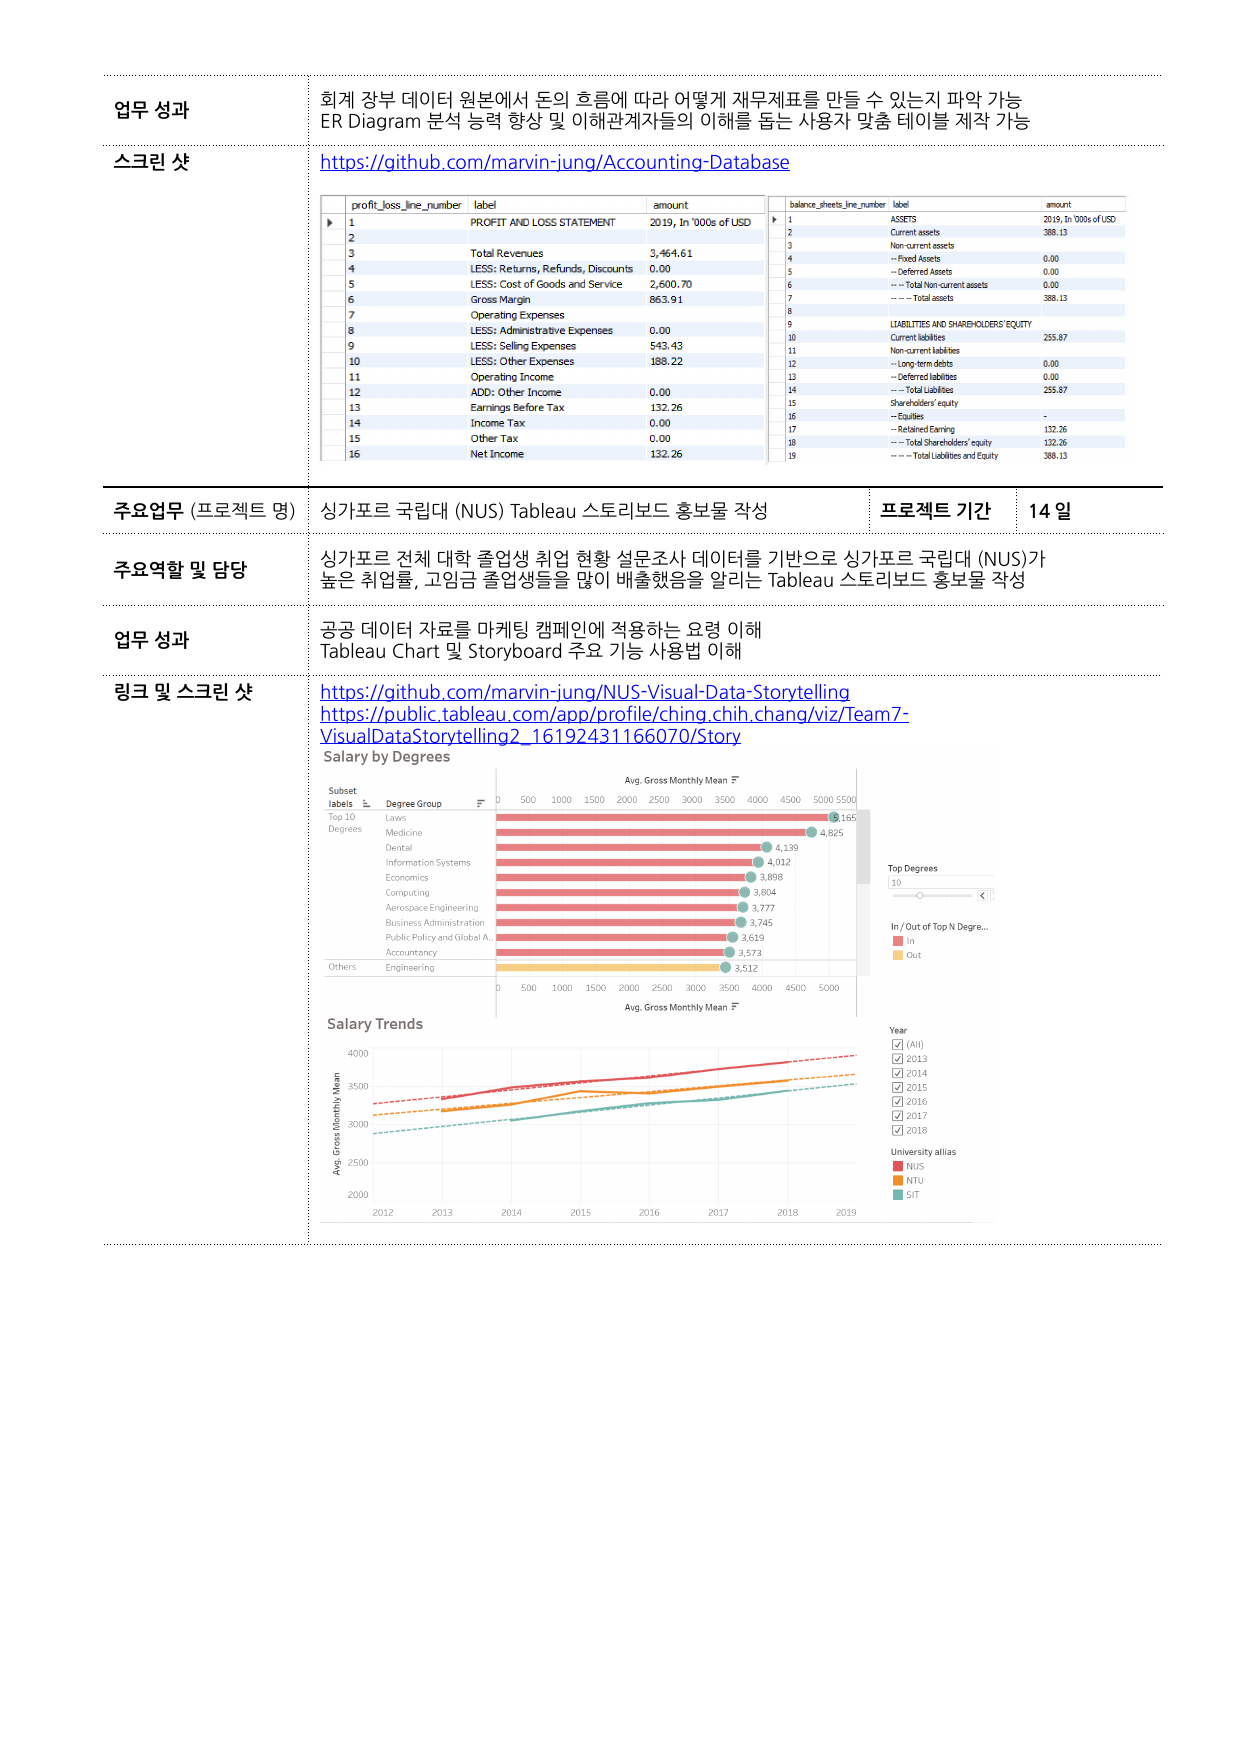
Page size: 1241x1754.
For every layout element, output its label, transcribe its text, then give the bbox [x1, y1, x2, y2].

table_cell 프로젝트 기간 [869, 488, 1016, 533]
table_cell 스크린 샷 [102, 145, 309, 486]
table_cell 14일 [1016, 486, 1164, 533]
table_cell 주요역할 및 담당 [102, 533, 309, 605]
picture [319, 746, 995, 1223]
table_cell 회계 장부 데이터 원본에서 돈의 흐름에 따라 어떻게 재무제표를 만들 수 있는지 파악 가능 ER Diagram 분석 능력 향상 및 이해관계자들의 이해를 돕는 사용자 맞춤 테이블 제작 가능 [309, 75, 1164, 145]
table_cell 공공 데이터 자료를 마케팅 캠페인에 적용하는 요령 이해 Tableau Chart 및 Storyboard 주요 기능 사용법 이해 [309, 605, 1164, 675]
table_cell 주요업무 (프로젝트 명) [102, 488, 309, 533]
table_cell 싱가포르 전체 대학 졸업생 취업 현황 설문조사 데이터를 기반으로 싱가포르 국립대 (NUS)가 높은 취업률, 고임금 졸업생들을 많이 배출했음을 알리는 Tableau 스토리보드 홍보물 작성 [309, 533, 1164, 605]
table_cell 싱가포르 국립대 (NUS) Tableau 스토리보드 홍보물 작성 [309, 488, 869, 533]
picture [319, 194, 1131, 465]
table_cell 링크 및 스크린 샷 [102, 675, 309, 1244]
table_cell https://github.com/marvin-jung/Accounting-Database [309, 145, 1164, 486]
table_cell 업무 성과 [102, 75, 309, 145]
table_cell 업무 성과 [102, 605, 309, 675]
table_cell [309, 675, 1164, 1244]
